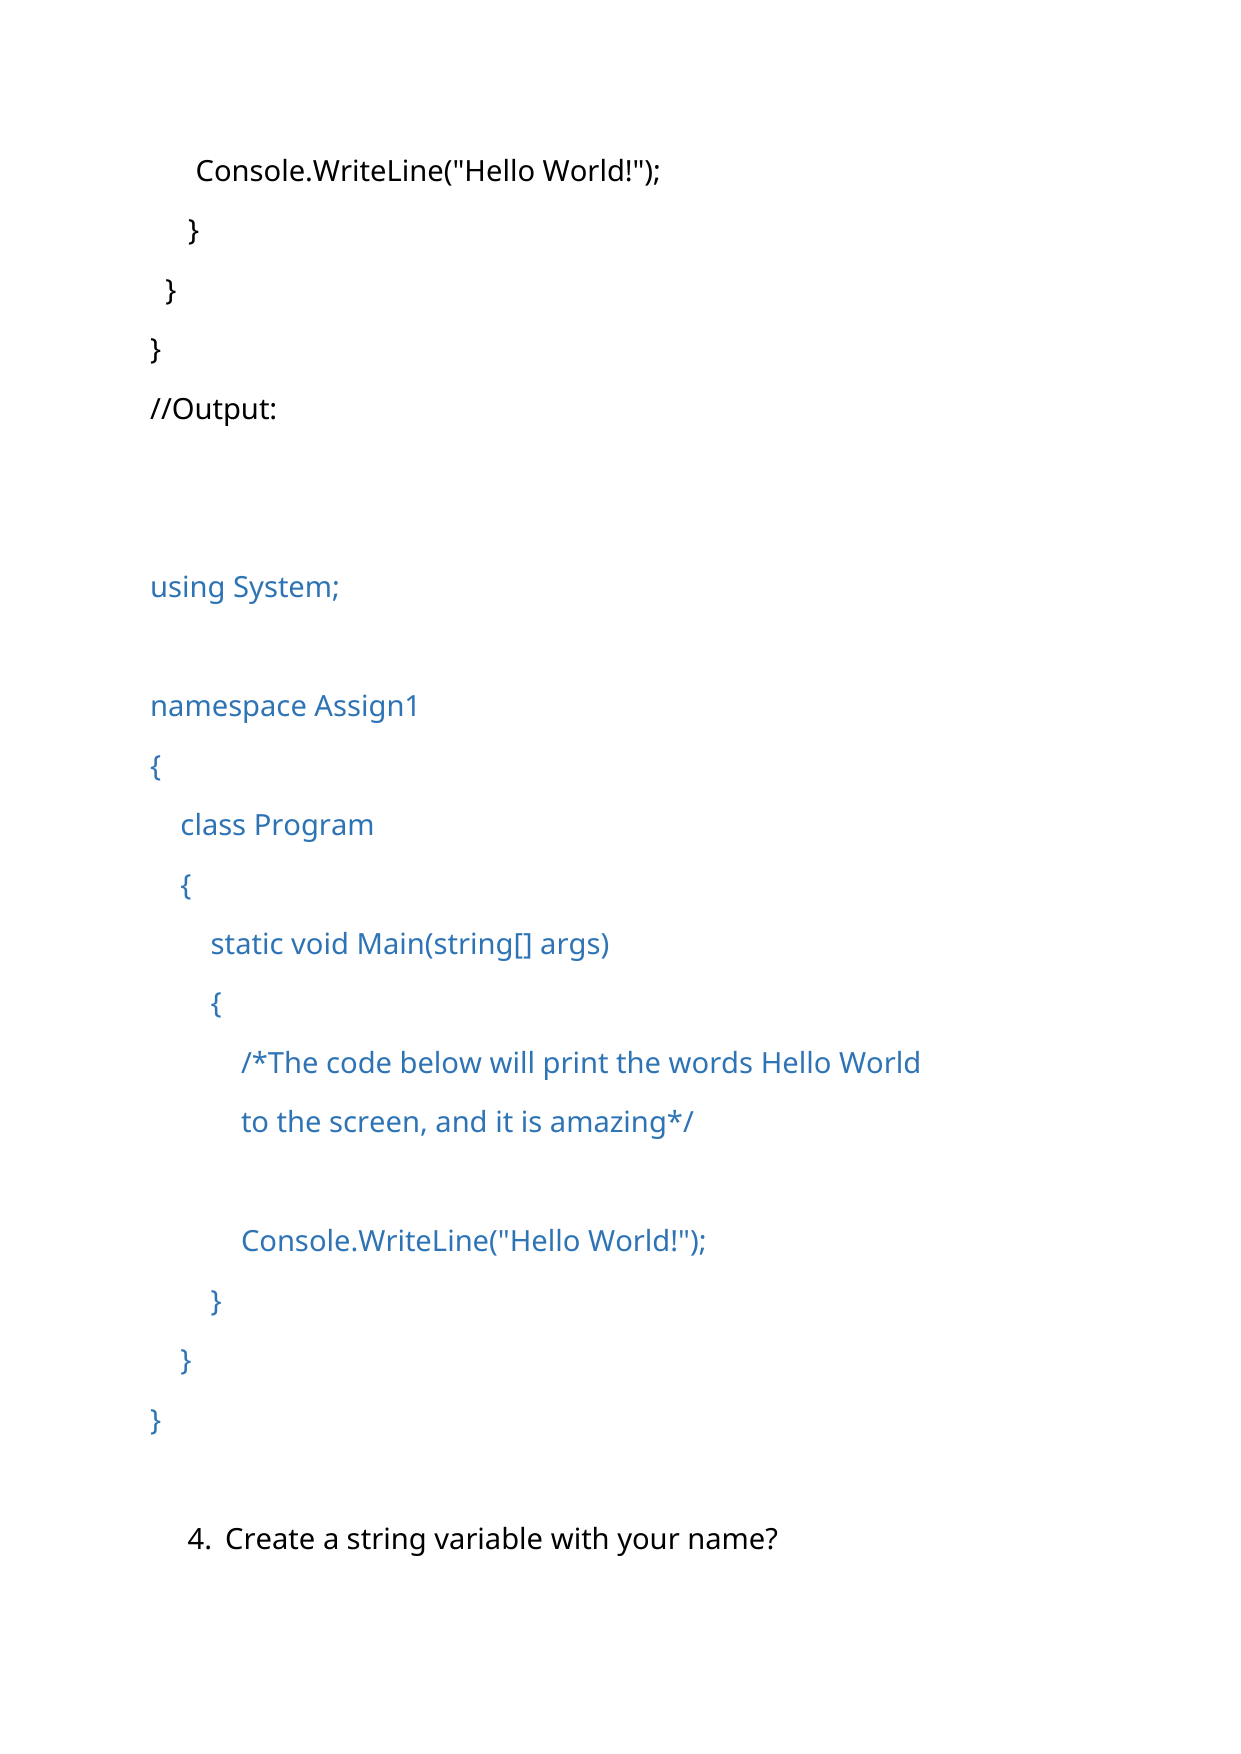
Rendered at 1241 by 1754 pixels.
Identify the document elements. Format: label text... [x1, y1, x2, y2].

text } [150, 1339, 1090, 1379]
text Console.WriteLine("Hello World!"); [150, 150, 1090, 190]
text } [150, 209, 1090, 249]
text namespace Assign1 [150, 685, 1090, 725]
text to the screen, and it is amazing*/ [150, 1102, 1090, 1141]
text class Program [150, 804, 1090, 844]
text } [150, 1399, 1090, 1439]
text { [150, 745, 1090, 784]
text } [150, 328, 1090, 368]
text //Output: [150, 388, 1090, 428]
text /*The code below will print the words Hello World [150, 1042, 1090, 1082]
text static void Main(string[] args) [150, 923, 1090, 963]
text } [150, 1280, 1090, 1320]
text { [150, 983, 1090, 1022]
text Console.WriteLine("Hello World!"); [150, 1221, 1090, 1260]
list Create a string variable with your name? [187, 1518, 1090, 1558]
text { [150, 864, 1090, 903]
text } [150, 269, 1090, 309]
text using System; [150, 566, 1090, 606]
